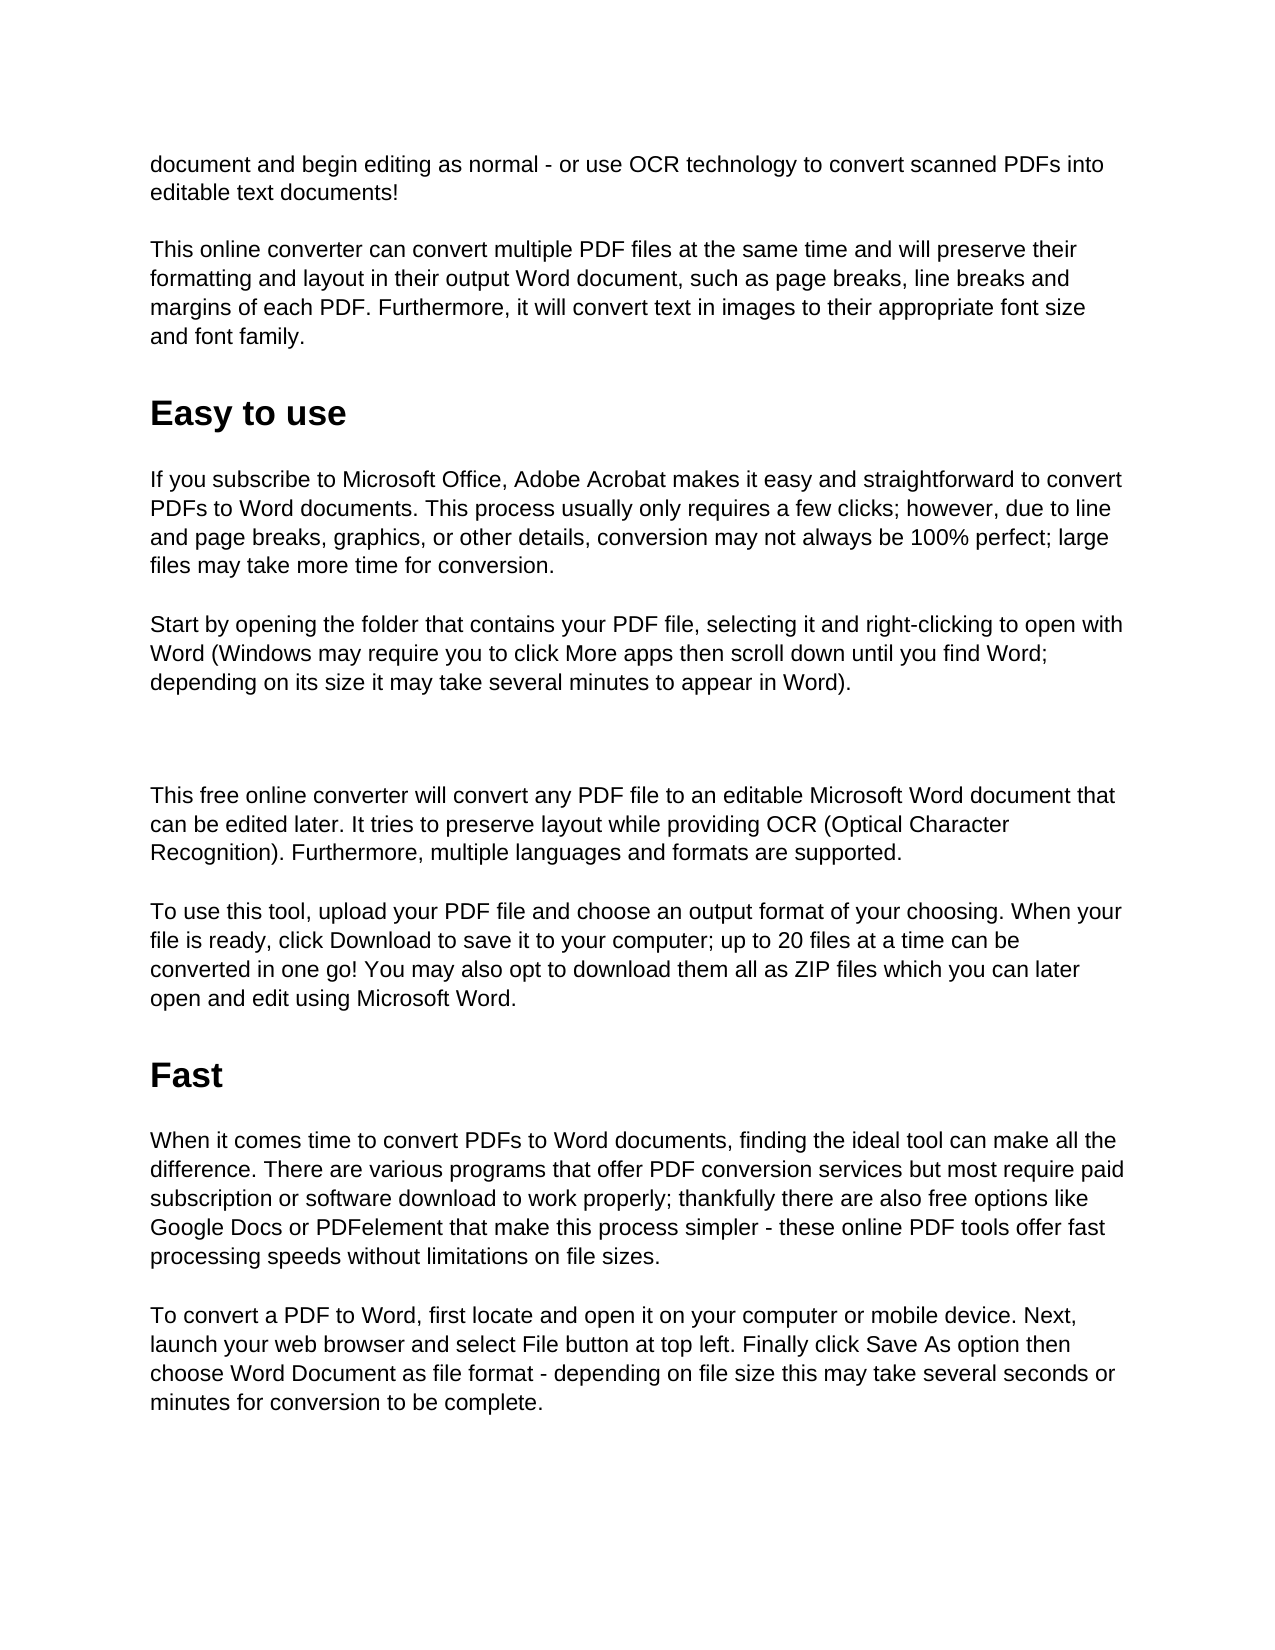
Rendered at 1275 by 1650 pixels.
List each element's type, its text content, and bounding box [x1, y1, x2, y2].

text To use this tool, upload your PDF file and choose an output format of your choosing. When your file is ready, click Download to save it to your computer; up to 20 files at a time can be converted in one go! You may also opt to download them all as ZIP files which you can later open and edit using Microsoft Word. [150, 898, 1125, 1011]
text When it comes time to convert PDFs to Word documents, finding the ideal tool can make all the difference. There are various programs that offer PDF conversion services but most require paid subscription or software download to work properly; thankfully there are also free options like Google Docs or PDFelement that make this process simpler - these online PDF tools offer fast processing speeds without limitations on file sizes. [150, 1127, 1125, 1269]
text Easy to use [150, 394, 1275, 434]
text To convert a PDF to Word, first locate and open it on your computer or mobile device. Next, launch your web browser and select File button at top left. Finally click Save As option then choose Word Document as file format - depending on file size this may take several seconds or minutes for conversion to be complete. [150, 1302, 1125, 1415]
text This online converter can convert multiple PDF files at the same time and will preserve their formatting and layout in their output Word document, such as page breaks, line breaks and margins of each PDF. Furthermore, it will convert text in images to their appropriate font size and font family. [150, 236, 1095, 349]
text Fast [150, 1056, 1275, 1095]
text Start by opening the folder that contains your PDF file, selecting it and right-clicking to open with Word (Windows may require you to click More apps then scroll down until you find Word; depending on its size it may take several minutes to appear in Word). [150, 611, 1125, 695]
text This free online converter will convert any PDF file to an editable Microsoft Word document that can be edited later. It tries to preserve layout while providing OCR (Optical Character Recognition). Furthermore, multiple languages and formats are supported. [150, 782, 1125, 866]
text document and begin editing as normal - or use OCR technology to convert scanned PDFs into editable text documents! [150, 151, 1110, 205]
text If you subscribe to Microsoft Office, Adobe Acrobat makes it easy and straightforward to convert PDFs to Word documents. This process usually only requires a few clicks; however, due to line and page breaks, graphics, or other details, conversion may not always be 100% perfect; large files may take more time for conversion. [150, 466, 1125, 579]
